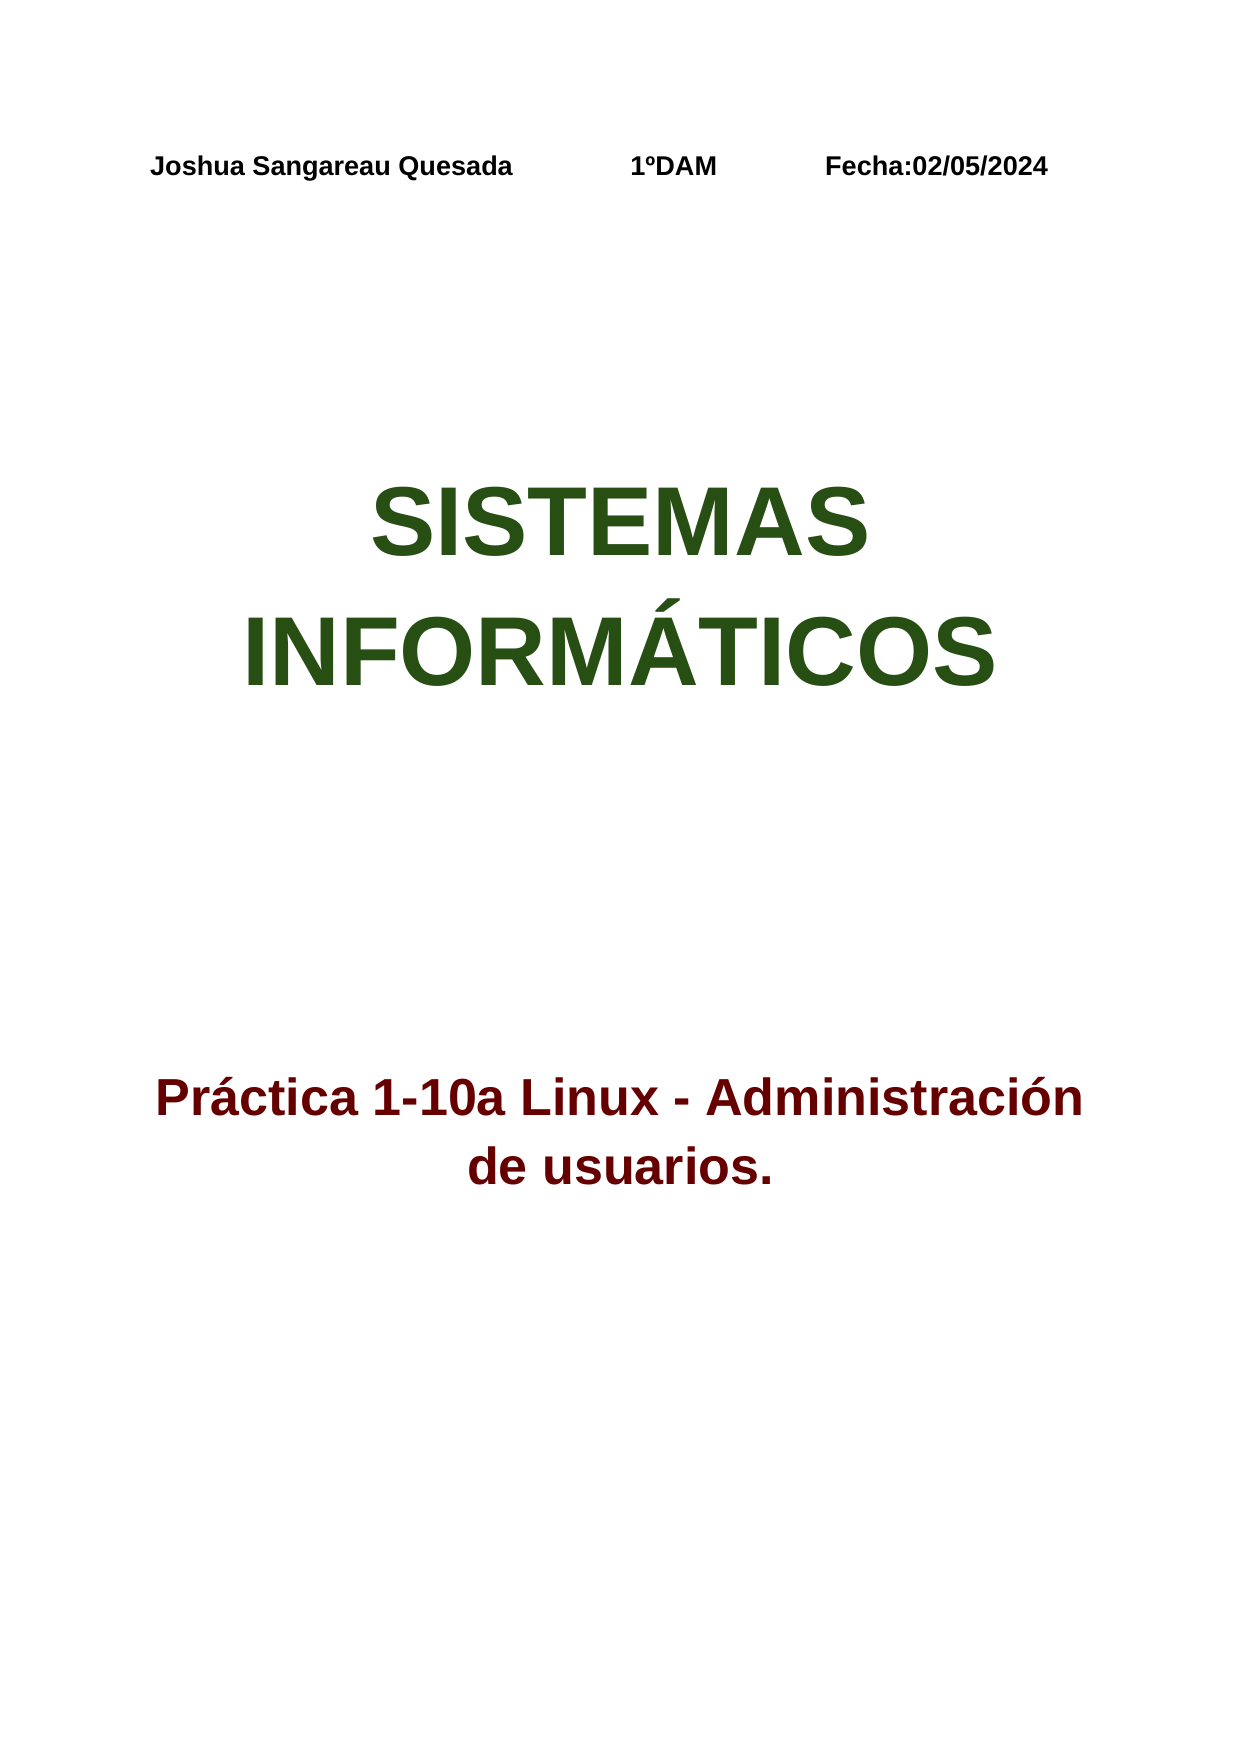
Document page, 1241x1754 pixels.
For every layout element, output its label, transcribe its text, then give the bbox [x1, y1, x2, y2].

text SISTEMAS INFORMÁTICOS [150, 463, 1090, 706]
text Práctica 1-10a Linux - Administración de usuarios. [150, 1067, 1090, 1196]
text Joshua Sangareau Quesada 1ºDAM Fecha:02/05/2024 [150, 150, 1090, 181]
